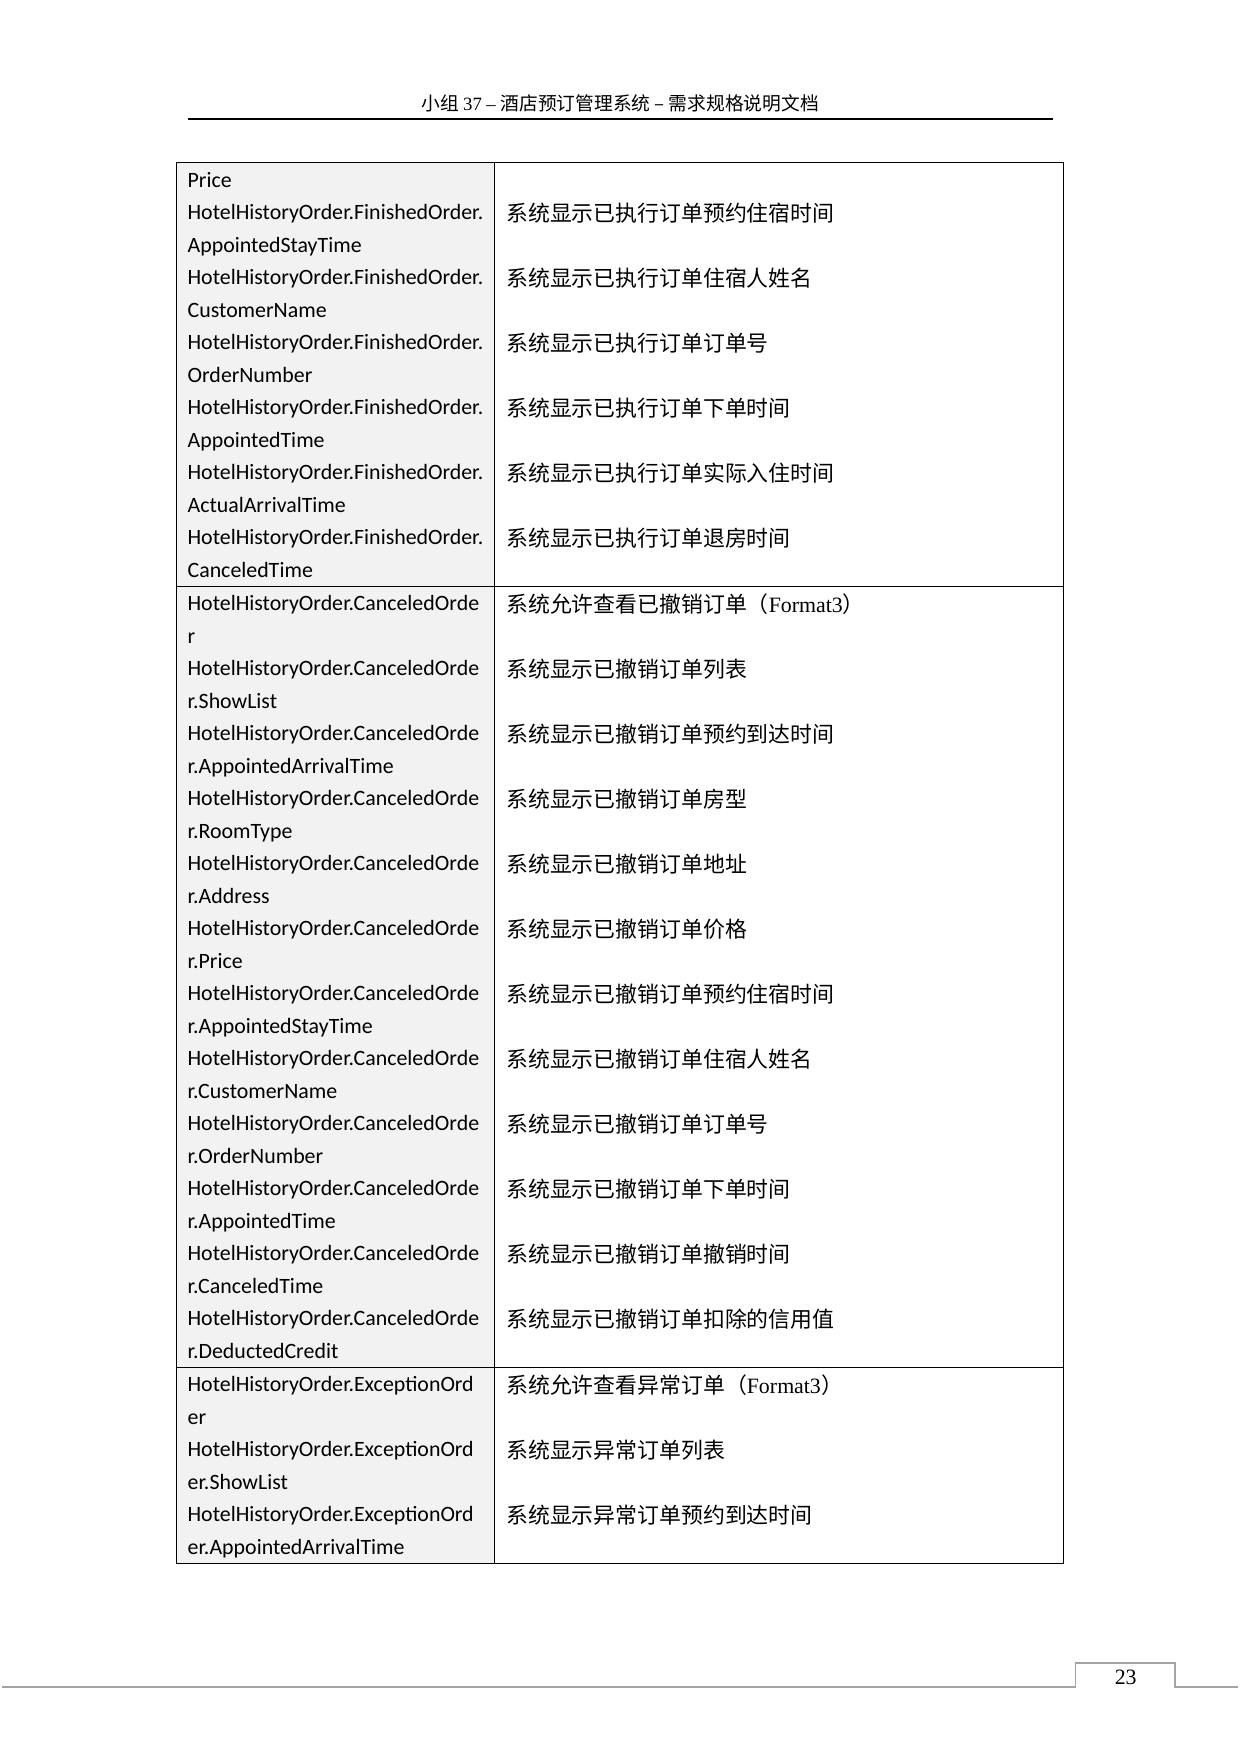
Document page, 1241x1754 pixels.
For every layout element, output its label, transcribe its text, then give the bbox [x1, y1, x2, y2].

table_cell HotelHistoryOrder.CanceledOrder HotelHistoryOrder.CanceledOrder.ShowList HotelHistoryOrder.CanceledOrder.AppointedArrivalTime HotelHistoryOrder.CanceledOrder.RoomType HotelHistoryOrder.CanceledOrder.Address HotelHistoryOrder.CanceledOrder.Price HotelHistoryOrder.CanceledOrder.AppointedStayTime HotelHistoryOrder.CanceledOrder.CustomerName HotelHistoryOrder.CanceledOrder.OrderNumber HotelHistoryOrder.CanceledOrder.AppointedTime HotelHistoryOrder.CanceledOrder.CanceledTime HotelHistoryOrder.CanceledOrder.DeductedCredit [177, 587, 494, 1367]
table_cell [177, 1368, 494, 1563]
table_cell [177, 163, 494, 586]
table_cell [495, 1368, 1063, 1563]
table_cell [495, 163, 1063, 586]
table_cell 系统允许查看已撤销订单（Format3） 系统显示已撤销订单列表 系统显示已撤销订单预约到达时间 系统显示已撤销订单房型 系统显示已撤销订单地址 系统显示已撤销订单价格 系统显示已撤销订单预约住宿时间 系统显示已撤销订单住宿人姓名 系统显示已撤销订单订单号 系统显示已撤销订单下单时间 系统显示已撤销订单撤销时间 系统显示已撤销订单扣除的信用值 [495, 587, 1063, 1367]
